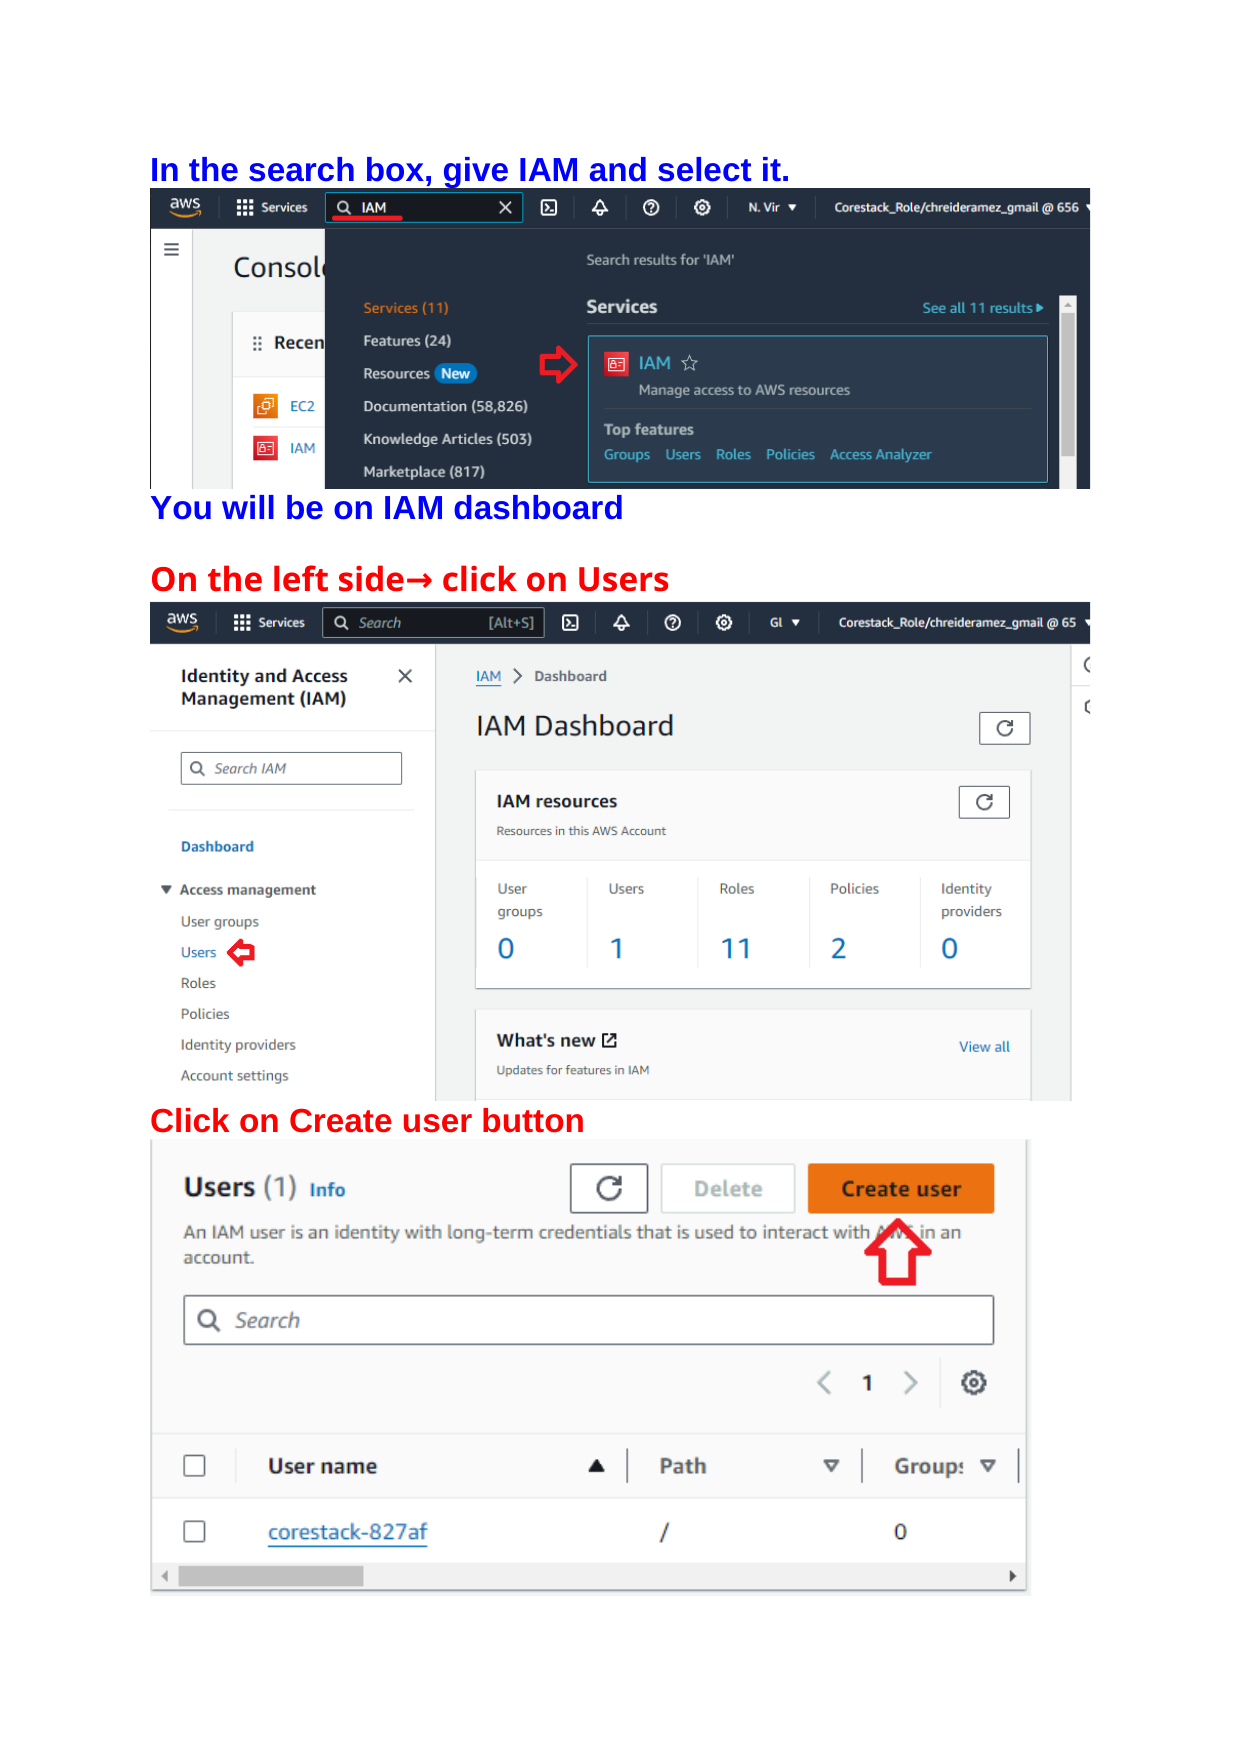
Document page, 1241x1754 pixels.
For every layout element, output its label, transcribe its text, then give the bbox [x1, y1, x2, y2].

picture [150, 601, 1091, 1101]
text In the search box, give IAM and select it. [150, 150, 1090, 188]
picture [150, 188, 1091, 489]
picture [150, 1139, 1032, 1596]
text You will be on IAM dashboard [150, 489, 1090, 527]
text Click on Create user button [150, 1101, 1090, 1139]
